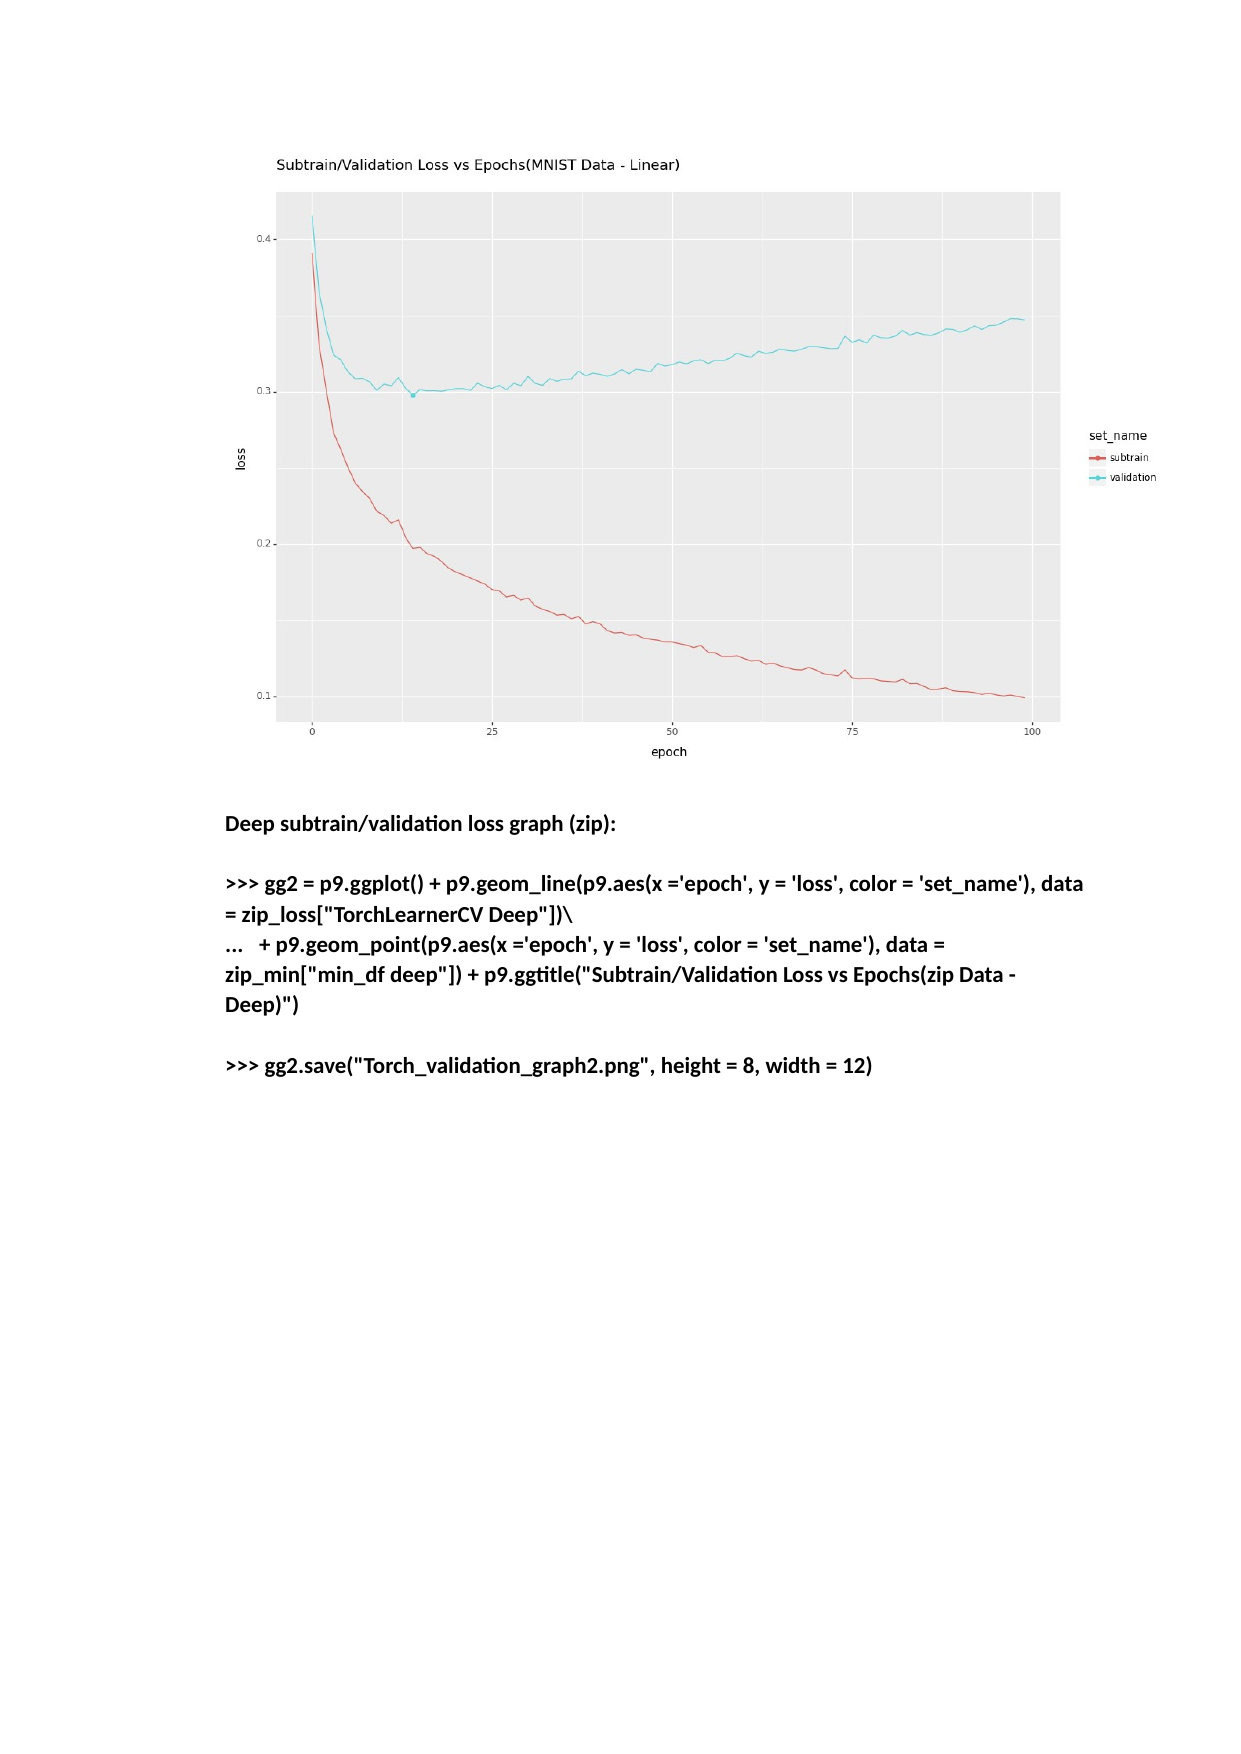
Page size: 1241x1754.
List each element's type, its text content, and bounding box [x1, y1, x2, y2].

list >>> gg2.save("Torch_validation_graph2.png", height = 8, width = 12) [225, 1051, 1090, 1079]
picture [225, 150, 1166, 777]
list ... + p9.geom_point(p9.aes(x ='epoch', y = 'loss', color = 'set_name'), data = zip_min["min_df deep"]) + p9.ggtitle("Subtrain/Validation Loss vs Epochs(zip Data - Deep)") [225, 930, 1090, 1018]
list Deep subtrain/validation loss graph (zip): [225, 809, 1090, 837]
list >>> gg2 = p9.ggplot() + p9.geom_line(p9.aes(x ='epoch', y = 'loss', color = 'set_name'), data = zip_loss["TorchLearnerCV Deep"])\ [225, 869, 1090, 928]
